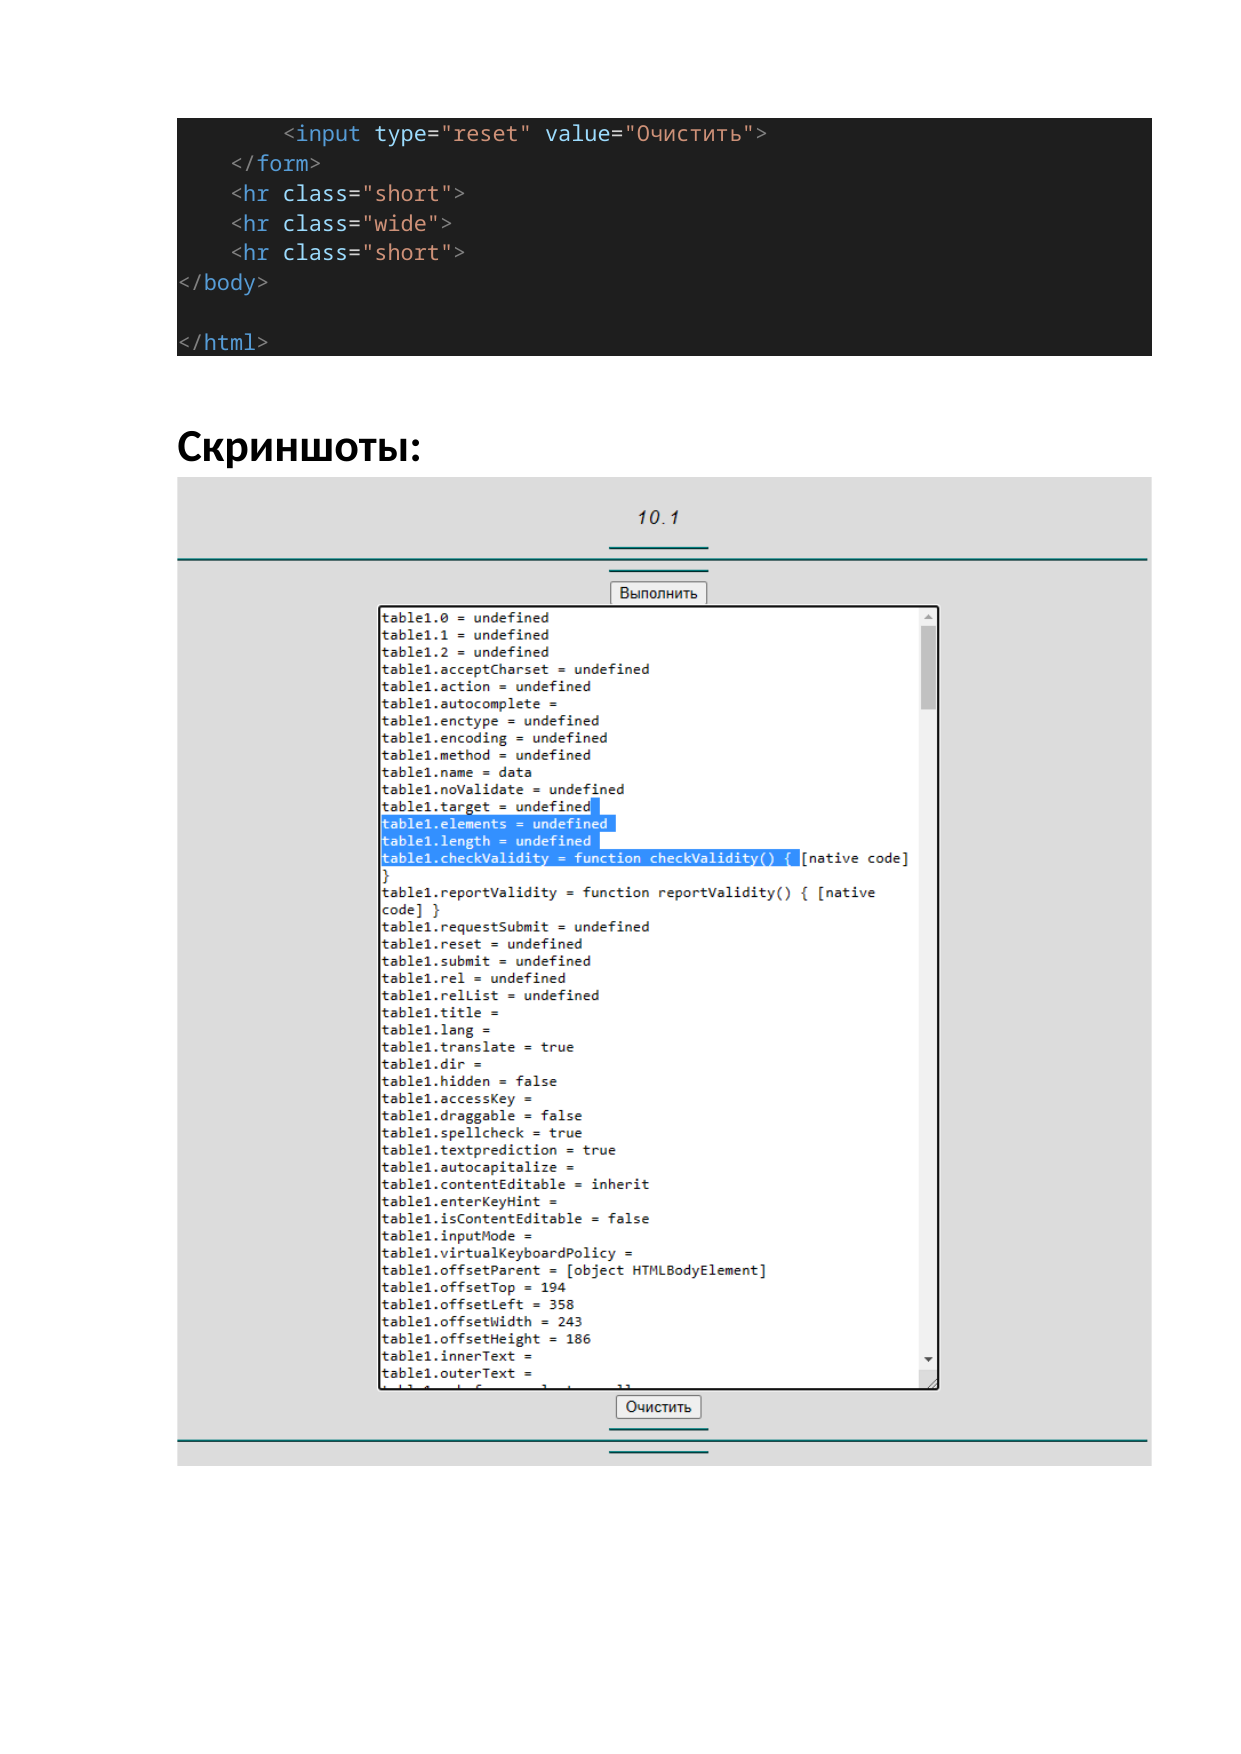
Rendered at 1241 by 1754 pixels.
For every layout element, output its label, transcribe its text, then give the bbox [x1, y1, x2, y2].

text <hr class="short"> [177, 178, 1152, 207]
text <input type="reset" value="Очистить"> [177, 118, 1152, 148]
text Скриншоты: [177, 417, 1152, 473]
picture [177, 477, 1152, 1466]
text </body> [177, 267, 1152, 297]
text <hr class="short"> [177, 237, 1152, 267]
text </html> [177, 327, 1152, 356]
text <hr class="wide"> [177, 207, 1152, 237]
text </form> [177, 148, 1152, 178]
